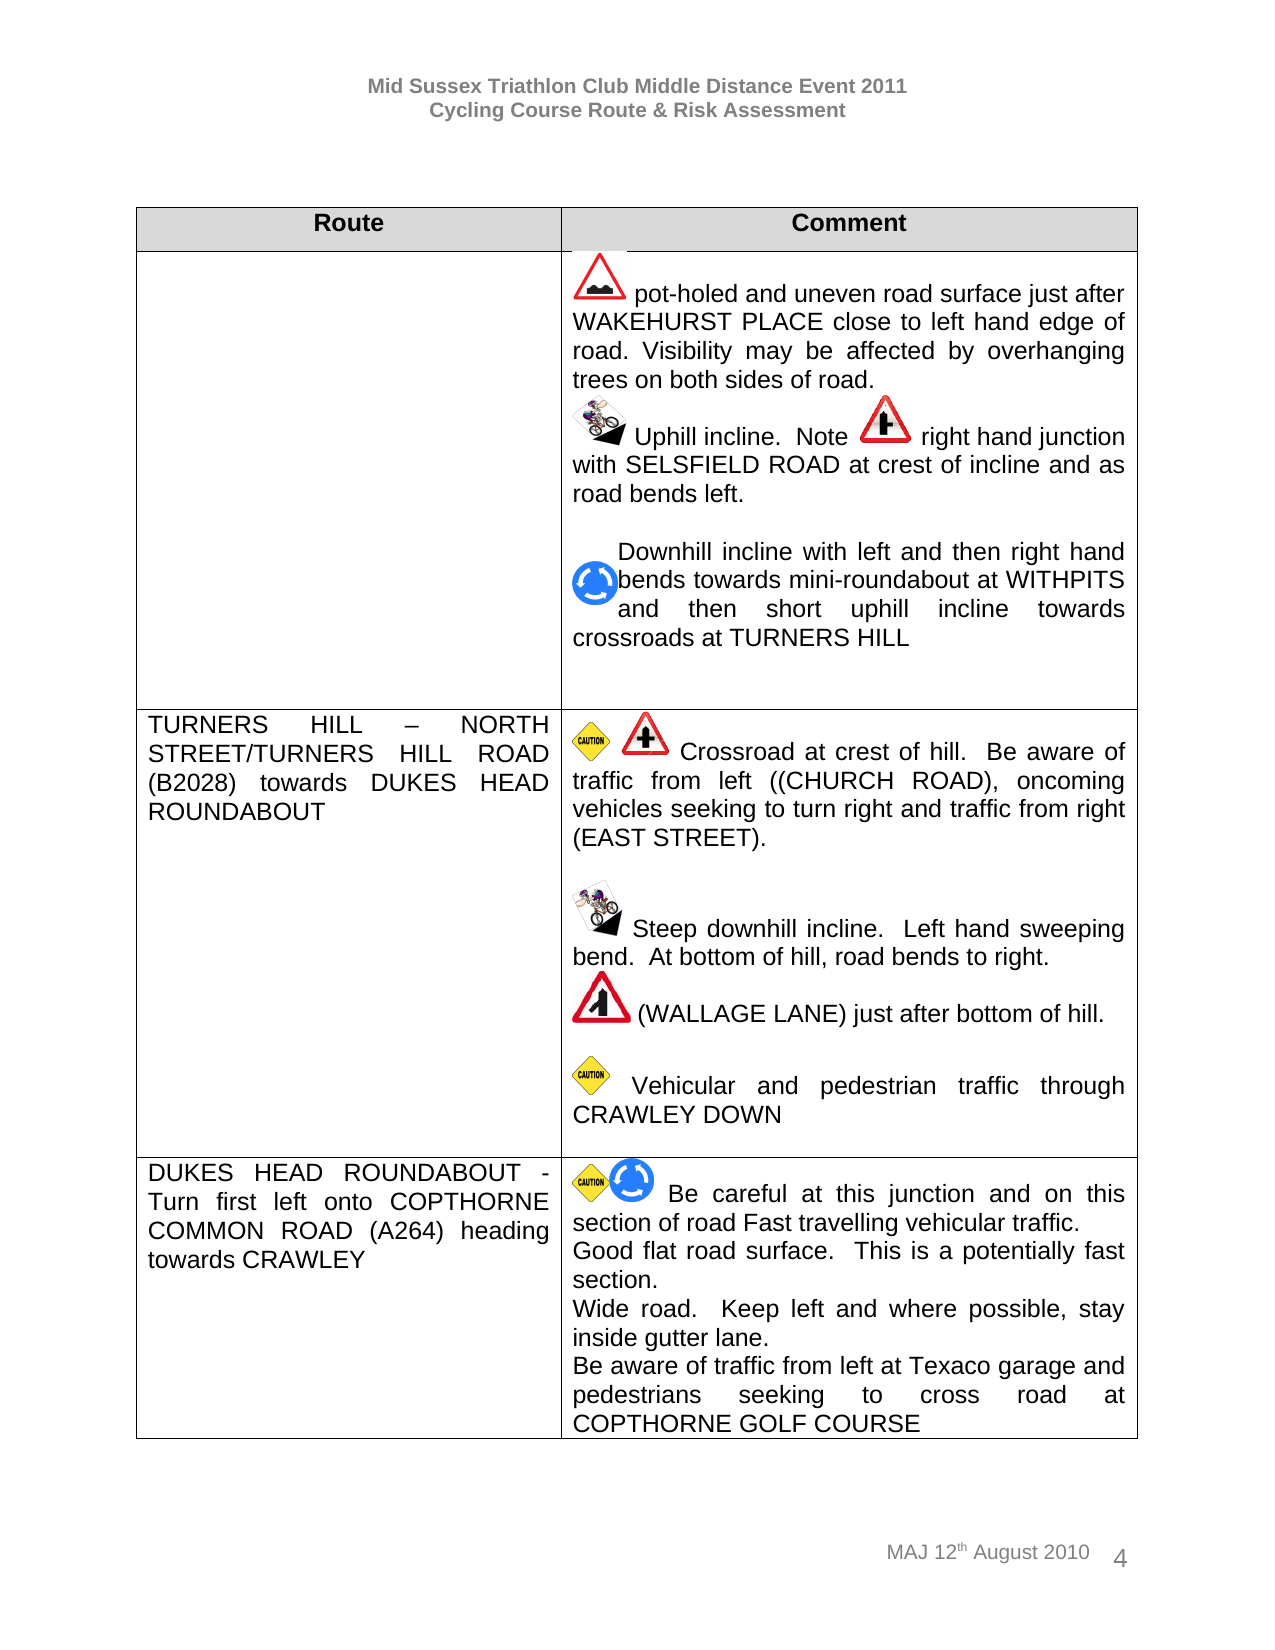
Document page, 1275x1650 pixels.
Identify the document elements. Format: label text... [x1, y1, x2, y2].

picture [572, 251, 627, 302]
picture [572, 722, 610, 761]
table_header Comment [562, 208, 1137, 251]
picture [572, 971, 631, 1023]
picture [572, 561, 618, 605]
picture [856, 393, 914, 446]
picture [572, 1056, 610, 1095]
table_cell Crossroad at crest of hill. Be aware of traffic from left ((CHURCH ROAD), oncoming vehicles seeking to turn right and traffic from right (EAST STREET). Steep downhill incline. Left hand sweeping bend. At bottom of hill, road bends to right. (WALLAGE LANE) just after bottom of hill. Vehicular and pedestrian traffic through CRAWLEY DOWN [562, 710, 1137, 1157]
table_cell Be careful at this junction and on this section of road Fast travelling vehicular traffic. Good flat road surface. This is a potentially fast section. Wide road. Keep left and where possible, stay inside gutter lane. Be aware of traffic from left at Texaco garage and pedestrians seeking to cross road at COPTHORNE GOLF COURSE [562, 1158, 1137, 1437]
picture [572, 1158, 654, 1202]
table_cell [562, 252, 1137, 709]
table_header Route [137, 208, 561, 251]
picture [619, 710, 670, 761]
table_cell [137, 252, 561, 709]
picture [572, 880, 623, 937]
table_cell DUKES HEAD ROUNDABOUT - Turn first left onto COPTHORNE COMMON ROAD (A264) heading towards CRAWLEY [137, 1158, 561, 1437]
picture [572, 395, 627, 446]
table_cell TURNERS HILL – NORTH STREET/TURNERS HILL ROAD (B2028) towards DUKES HEAD ROUNDABOUT [137, 710, 561, 1157]
